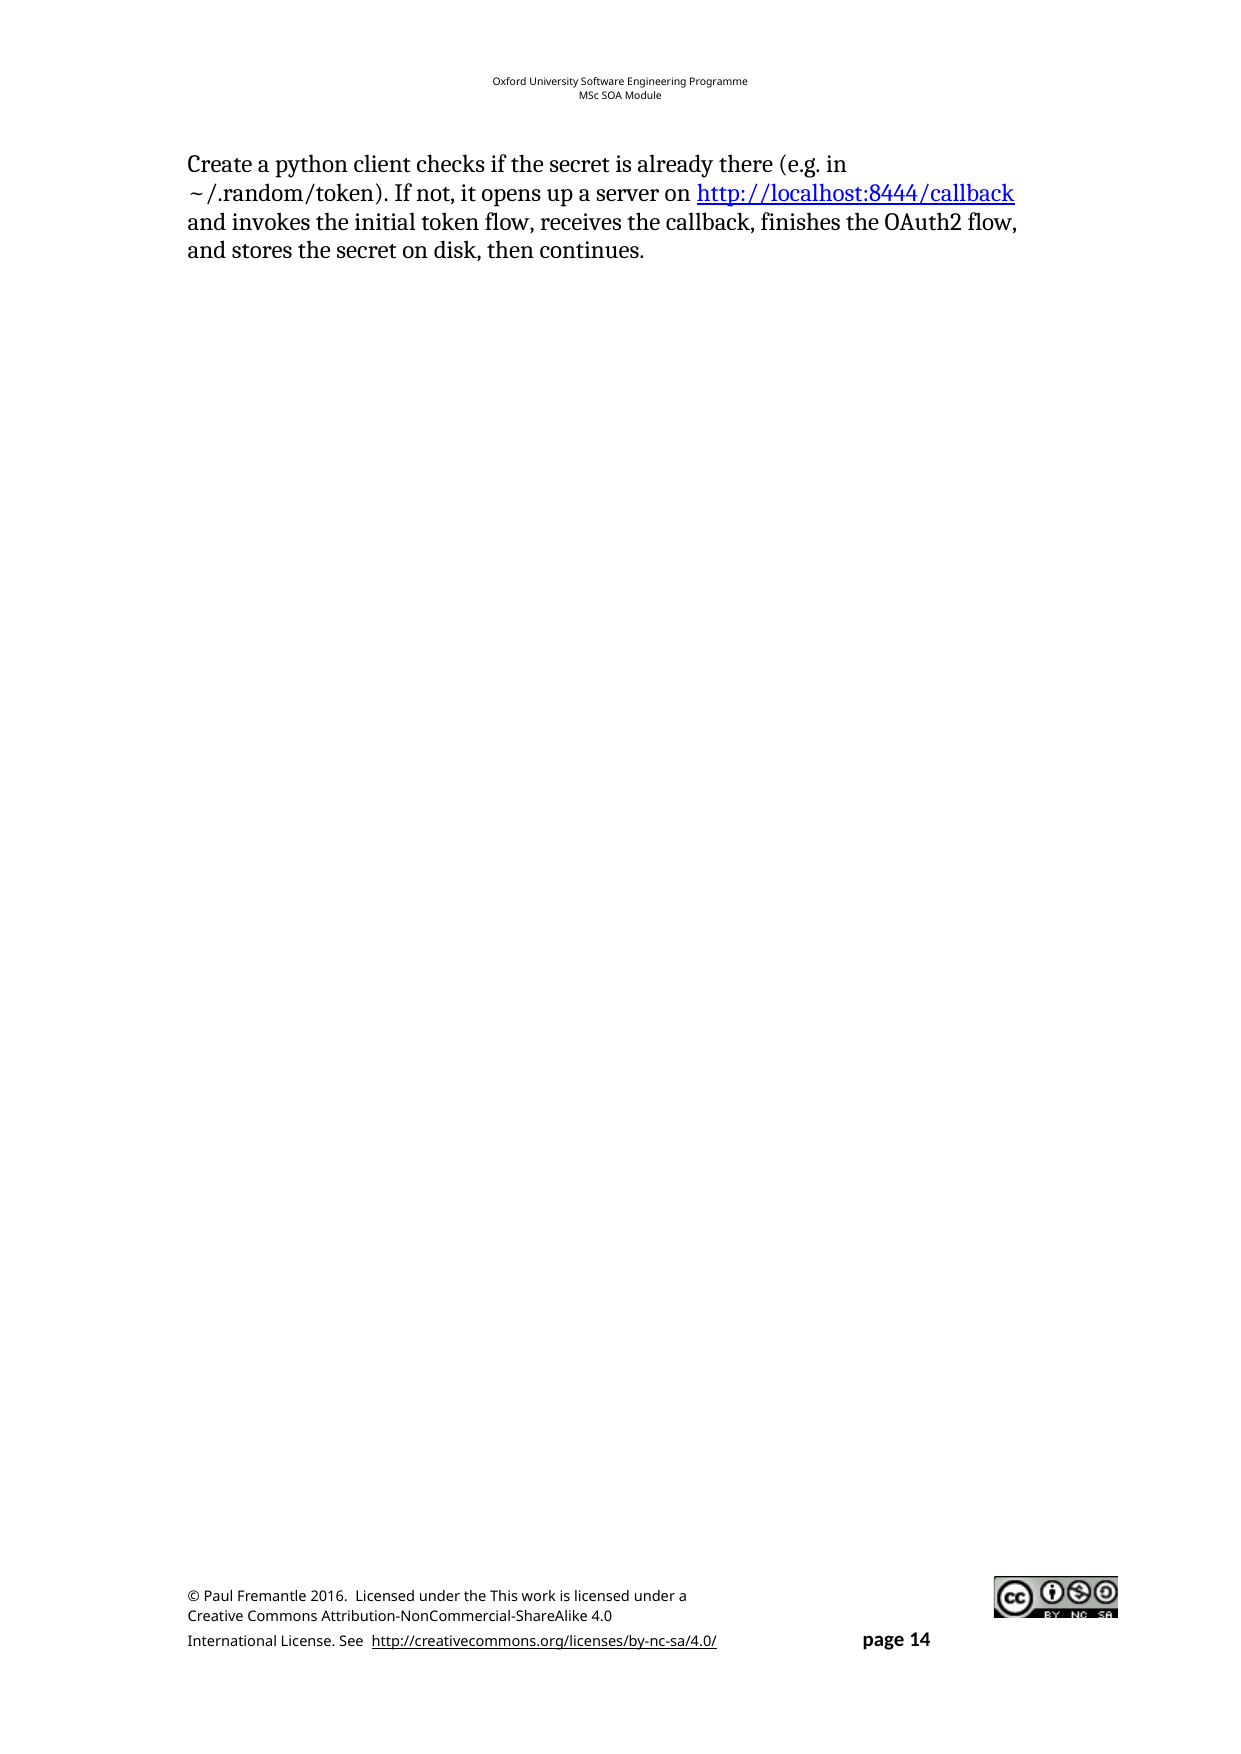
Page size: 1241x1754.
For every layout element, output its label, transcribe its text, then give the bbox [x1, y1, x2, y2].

text Create a python client checks if the secret is already there (e.g. in ~/.random/token). If not, it opens up a server on http://localhost:8444/callback and invokes the initial token flow, receives the callback, finishes the OAuth2 flow, and stores the secret on disk, then continues. [187, 150, 1053, 265]
picture [993, 1576, 1118, 1618]
